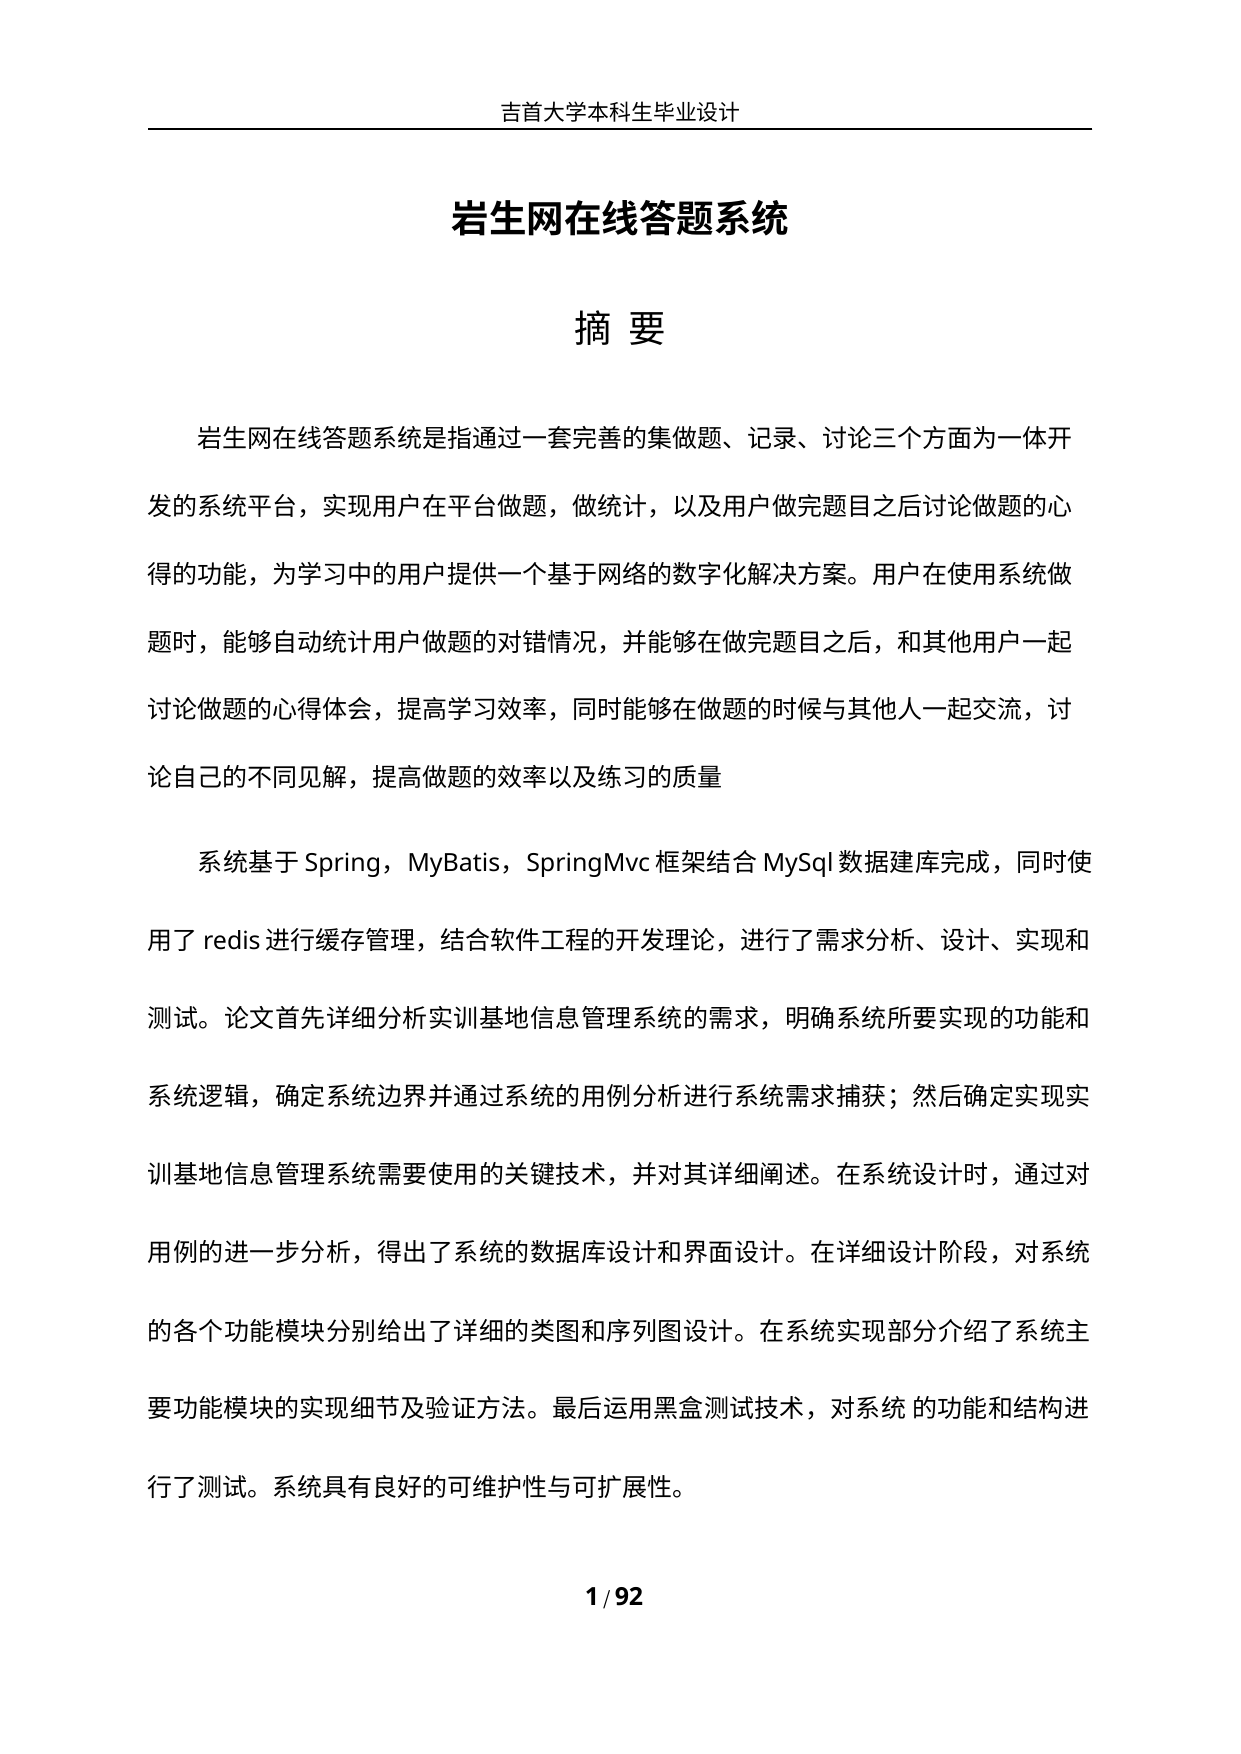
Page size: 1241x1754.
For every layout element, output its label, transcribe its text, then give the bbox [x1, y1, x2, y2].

text 系统基于Spring，MyBatis，SpringMvc框架结合MySql数据建库完成，同时使用了redis进行缓存管理，结合软件工程的开发理论，进行了需求分析、设计、实现和测试。论文首先详细分析实训基地信息管理系统的需求，明确系统所要实现的功能和系统逻辑，确定系统边界并通过系统的用例分析进行系统需求捕获；然后确定实现实训基地信息管理系统需要使用的关键技术，并对其详细阐述。在系统设计时，通过对用例的进一步分析，得出了系统的数据库设计和界面设计。在详细设计阶段，对系统的各个功能模块分别给出了详细的类图和序列图设计。在系统实现部分介绍了系统主要功能模块的实现细节及验证方法。最后运用黑盒测试技术，对系统 的功能和结构进行了测试。系统具有良好的可维护性与可扩展性。 [148, 827, 1092, 1519]
text 摘 要 [148, 292, 1092, 360]
text 岩生网在线答题系统 [148, 182, 1092, 250]
text 岩生网在线答题系统是指通过一套完善的集做题、记录、讨论三个方面为一体开发的系统平台，实现用户在平台做题，做统计，以及用户做完题目之后讨论做题的心得的功能，为学习中的用户提供一个基于网络的数字化解决方案。用户在使用系统做题时，能够自动统计用户做题的对错情况，并能够在做完题目之后，和其他用户一起讨论做题的心得体会，提高学习效率，同时能够在做题的时候与其他人一起交流，讨论自己的不同见解，提高做题的效率以及练习的质量 [148, 402, 1092, 810]
